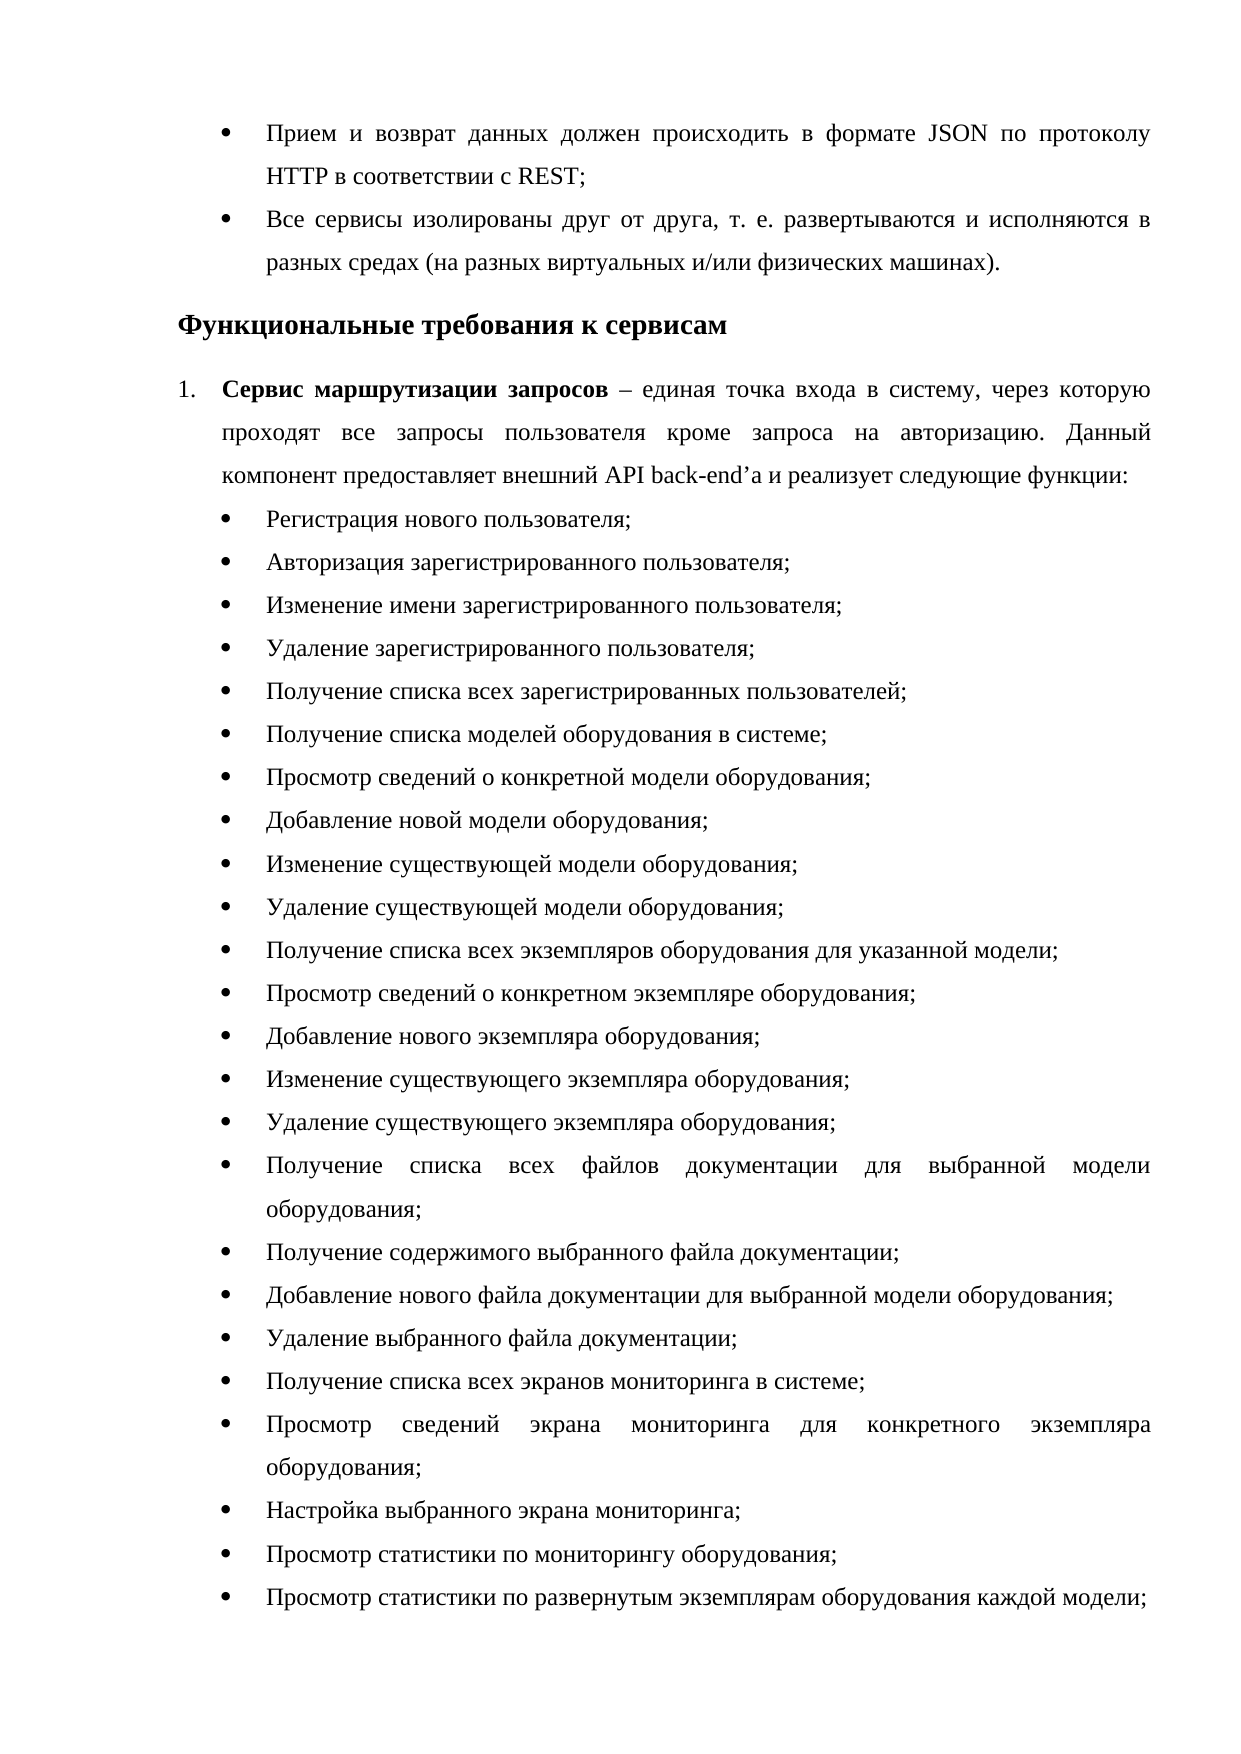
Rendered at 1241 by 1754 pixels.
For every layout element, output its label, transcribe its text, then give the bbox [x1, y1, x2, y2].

list Просмотр сведений о конкретном экземпляре оборудования; [221, 978, 1152, 1007]
list Получение списка всех файлов документации для выбранной модели оборудования; [221, 1151, 1152, 1222]
list Настройка выбранного экрана мониторинга; [221, 1496, 1152, 1524]
list Регистрация нового пользователя; [221, 504, 1152, 532]
list Изменение существующей модели оборудования; [221, 849, 1152, 877]
list Добавление новой модели оборудования; [221, 806, 1152, 834]
text Функциональные требования к сервисам [177, 307, 1152, 341]
list Сервис маршрутизации запросов – единая точка входа в систему, через которую проходят все запросы пользователя кроме запроса на авторизацию. Данный компонент предоставляет внешний API back-end’а и реализует следующие функции: [177, 374, 1152, 489]
list Получение списка моделей оборудования в системе; [221, 719, 1152, 748]
list Удаление выбранного файла документации; [221, 1323, 1152, 1352]
list Просмотр статистики по мониторингу оборудования; [221, 1539, 1152, 1567]
list Просмотр статистики по развернутым экземплярам оборудования каждой модели; [221, 1582, 1152, 1611]
list Удаление существующей модели оборудования; [221, 892, 1152, 921]
list Просмотр сведений о конкретной модели оборудования; [221, 762, 1152, 791]
list Получение содержимого выбранного файла документации; [221, 1237, 1152, 1266]
list Добавление нового экземпляра оборудования; [221, 1021, 1152, 1050]
list Удаление зарегистрированного пользователя; [221, 633, 1152, 662]
list Авторизация зарегистрированного пользователя; [221, 547, 1152, 576]
list Изменение существующего экземпляра оборудования; [221, 1064, 1152, 1093]
list Все сервисы изолированы друг от друга, т. е. развертываются и исполняются в разных средах (на разных виртуальных и/или физических машинах). [222, 204, 1152, 276]
list Добавление нового файла документации для выбранной модели оборудования; [221, 1280, 1152, 1309]
list Получение списка всех экземпляров оборудования для указанной модели; [221, 935, 1152, 964]
list Прием и возврат данных должен происходить в формате JSON по протоколу HTTP в соответствии с REST; [222, 118, 1152, 190]
list Просмотр сведений экрана мониторинга для конкретного экземпляра оборудования; [221, 1409, 1152, 1481]
list Получение списка всех экранов мониторинга в системе; [221, 1366, 1152, 1395]
list Получение списка всех зарегистрированных пользователей; [221, 676, 1152, 705]
list Изменение имени зарегистрированного пользователя; [221, 590, 1152, 619]
list Удаление существующего экземпляра оборудования; [221, 1107, 1152, 1136]
